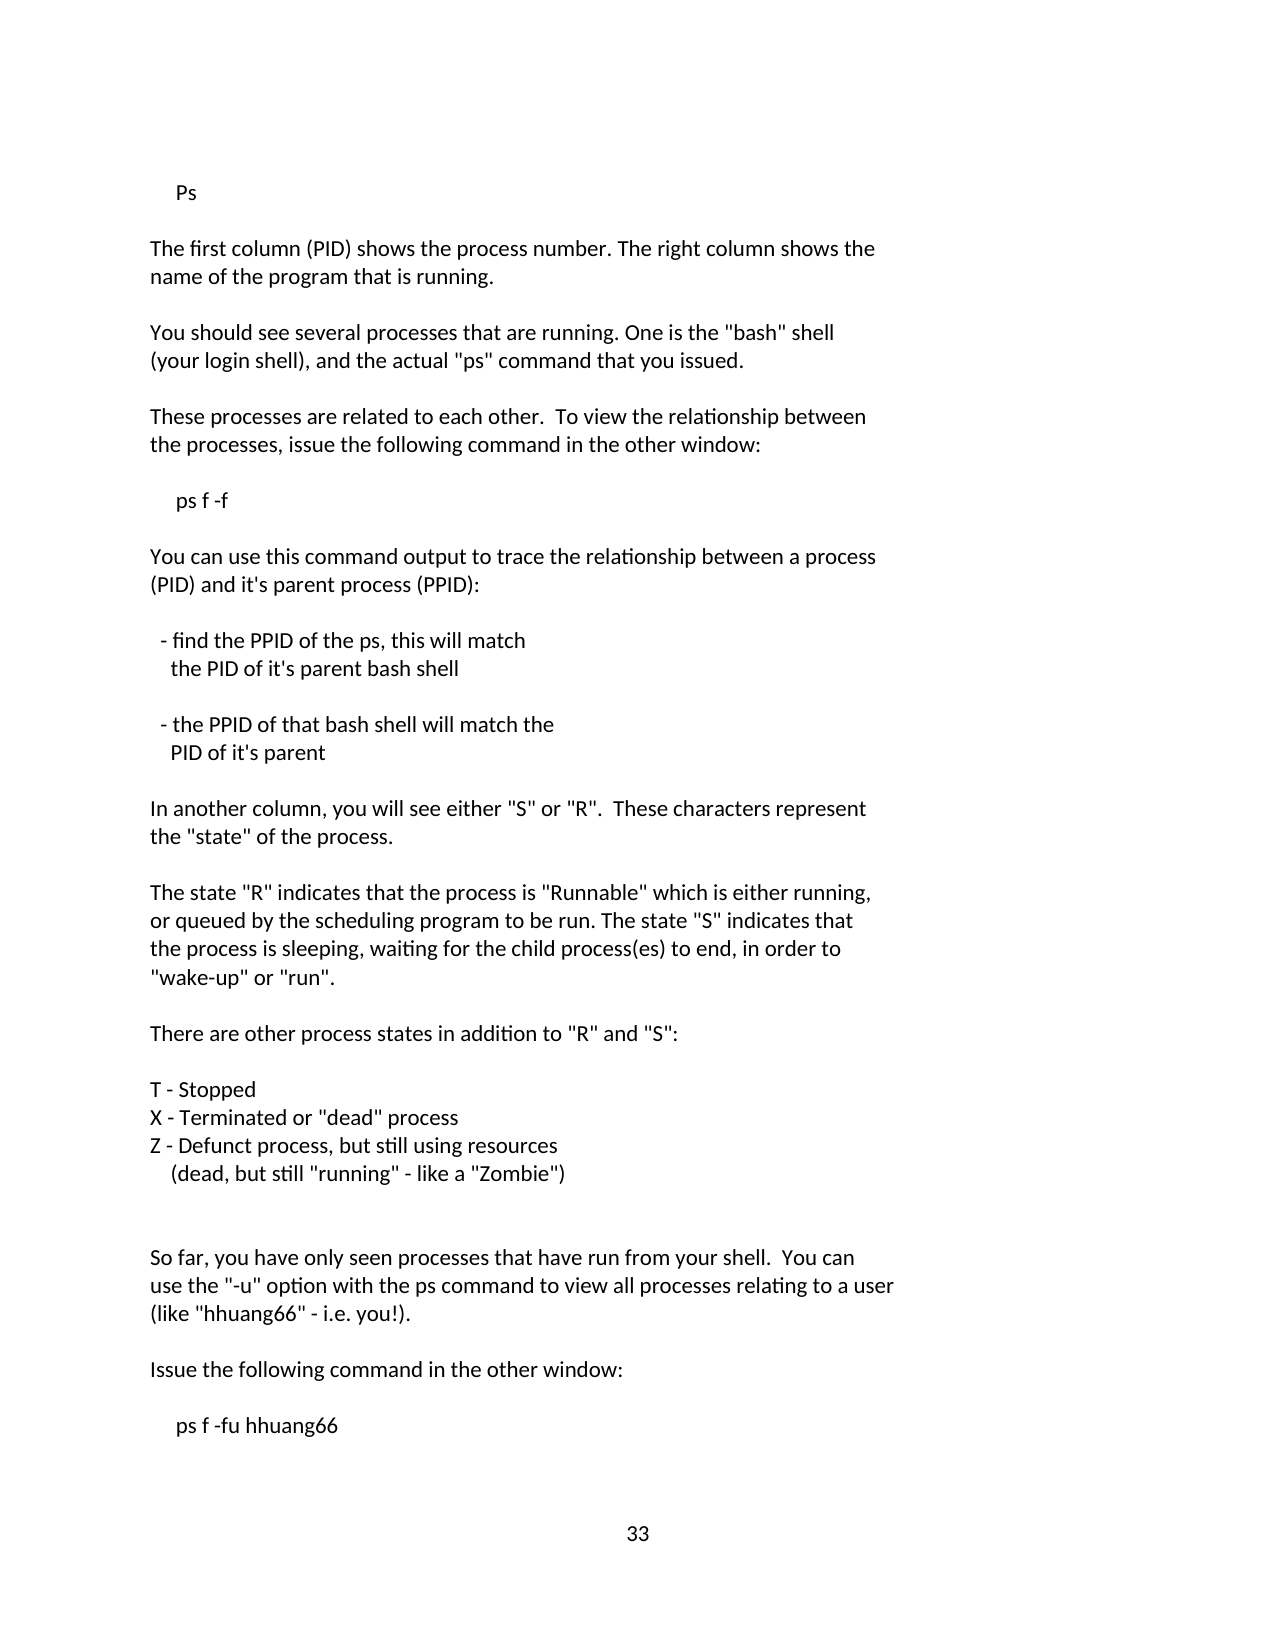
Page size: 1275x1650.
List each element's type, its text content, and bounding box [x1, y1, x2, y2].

text You can use this command output to trace the relationship between a process [150, 542, 1125, 570]
text "wake-up" or "run". [150, 963, 1125, 991]
text T - Stopped [150, 1075, 1125, 1103]
text (PID) and it's parent process (PPID): [150, 570, 1125, 598]
text Issue the following command in the other window: [150, 1355, 1125, 1383]
text - the PPID of that bash shell will match the [150, 710, 1125, 738]
text The first column (PID) shows the process number. The right column shows the [150, 234, 1125, 262]
text the processes, issue the following command in the other window: [150, 430, 1125, 458]
text the process is sleeping, waiting for the child process(es) to end, in order to [150, 934, 1125, 963]
text The state "R" indicates that the process is "Runnable" which is either running, [150, 878, 1125, 907]
text ps f -f [150, 486, 1125, 514]
text X - Terminated or "dead" process [150, 1103, 1125, 1131]
text In another column, you will see either "S" or "R". These characters represent [150, 794, 1125, 822]
text use the "-u" option with the ps command to view all processes relating to a user [150, 1271, 1125, 1299]
text (your login shell), and the actual "ps" command that you issued. [150, 346, 1125, 374]
text You should see several processes that are running. One is the "bash" shell [150, 318, 1125, 346]
text name of the program that is running. [150, 262, 1125, 290]
text Z - Defunct process, but still using resources [150, 1131, 1125, 1159]
text There are other process states in addition to "R" and "S": [150, 1019, 1125, 1047]
text the "state" of the process. [150, 822, 1125, 851]
text - find the PPID of the ps, this will match [150, 626, 1125, 654]
text So far, you have only seen processes that have run from your shell. You can [150, 1243, 1125, 1271]
text PID of it's parent [150, 738, 1125, 766]
text Ps [150, 178, 1125, 206]
text the PID of it's parent bash shell [150, 654, 1125, 682]
text ps f -fu hhuang66 [150, 1411, 1125, 1439]
text (dead, but still "running" - like a "Zombie") [150, 1159, 1125, 1187]
text or queued by the scheduling program to be run. The state "S" indicates that [150, 907, 1125, 934]
text (like "hhuang66" - i.e. you!). [150, 1299, 1125, 1327]
text These processes are related to each other. To view the relationship between [150, 402, 1125, 430]
